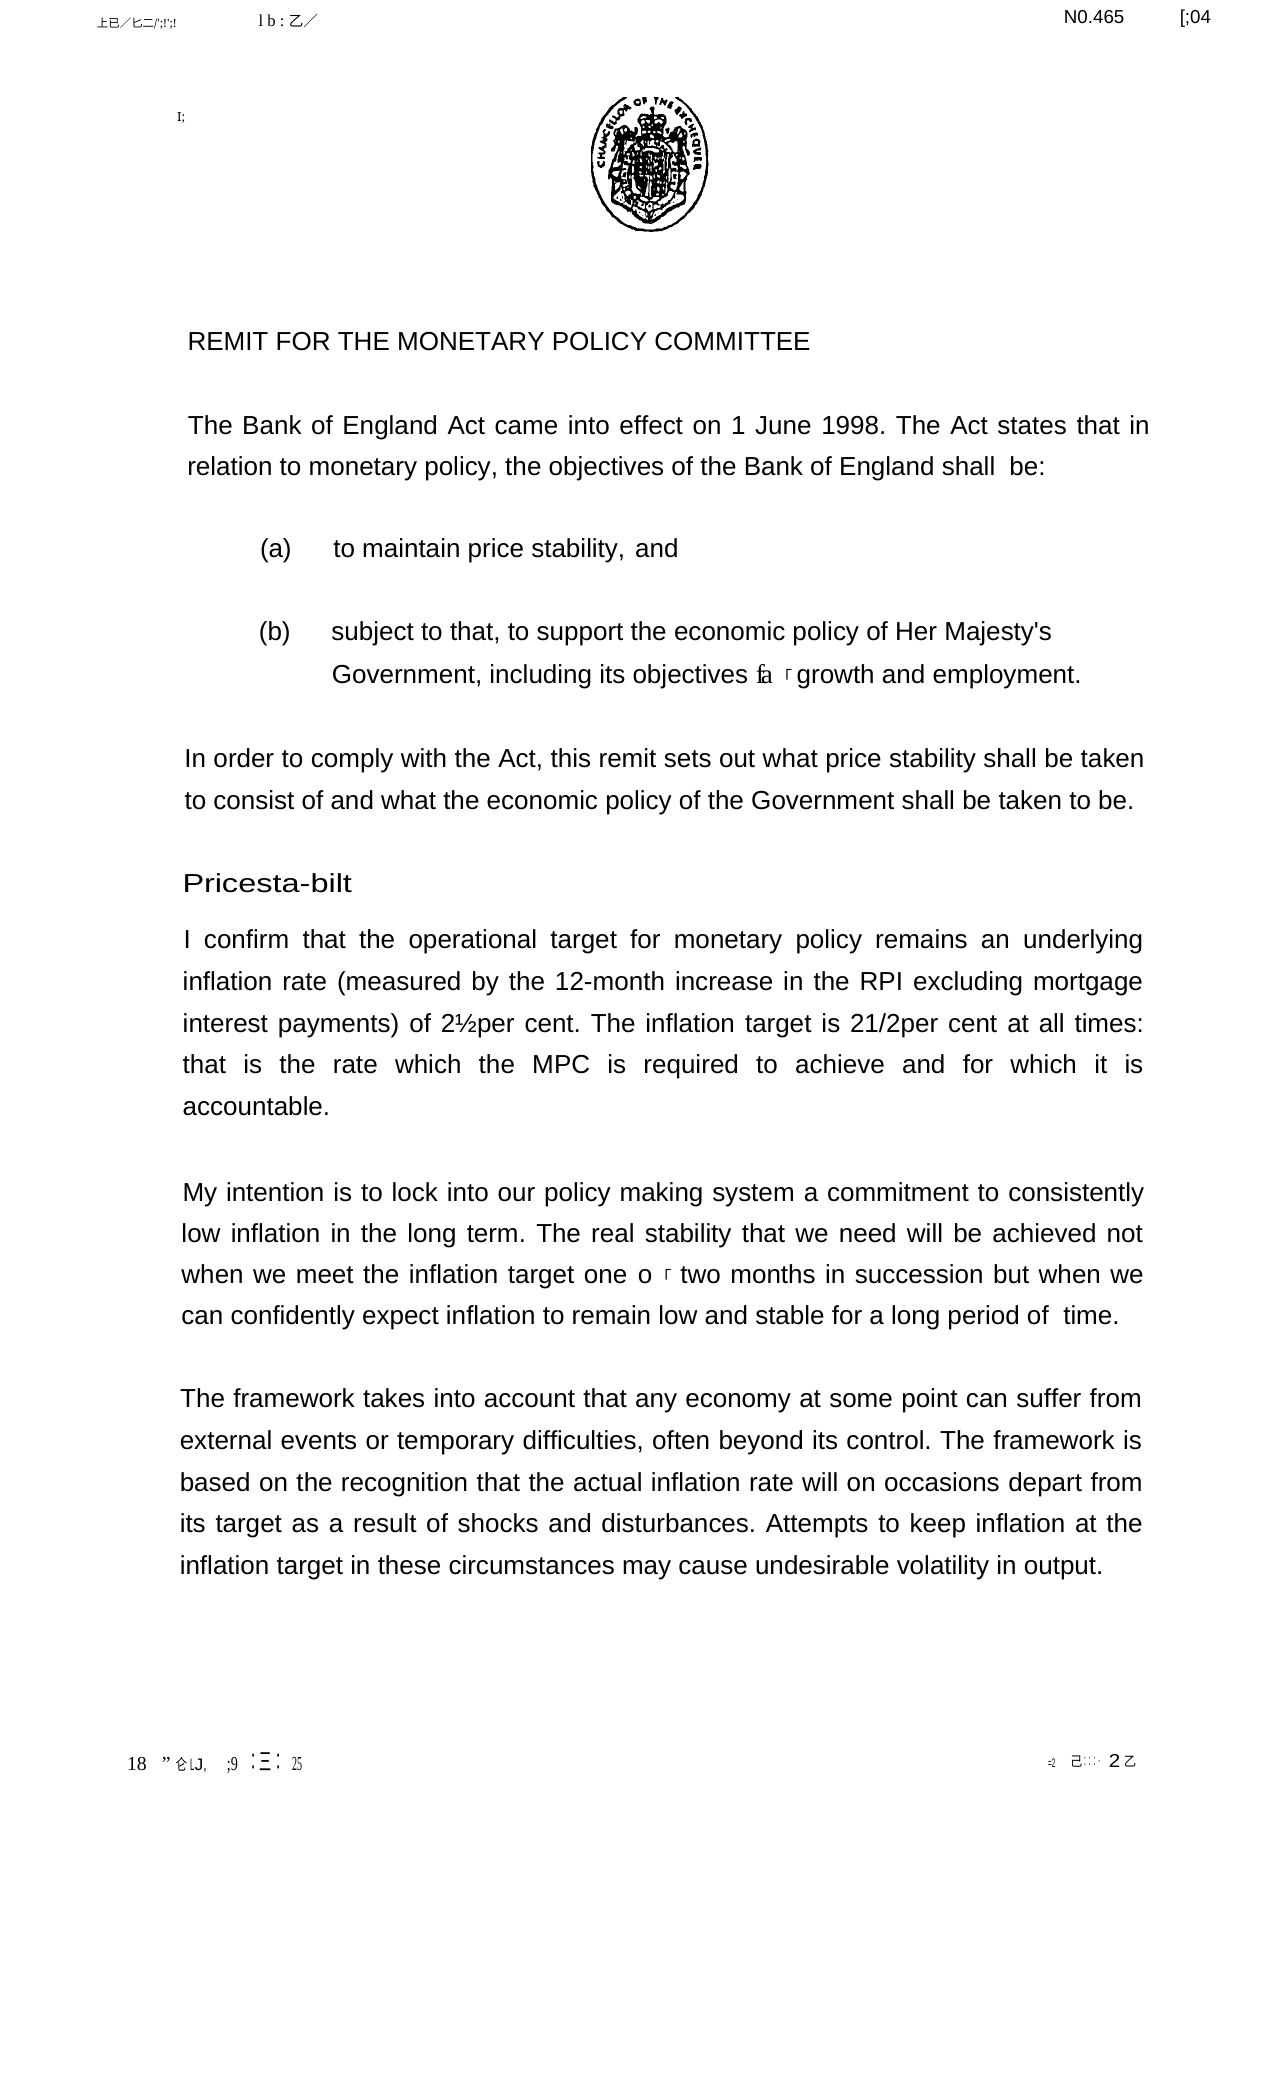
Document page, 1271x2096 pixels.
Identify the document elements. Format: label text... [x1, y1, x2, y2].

subtitle REMIT FOR THE MONETARY POLICY COMMITTEE [187, 326, 1271, 356]
text The framework takes into account that any economy at some point can suffer from external events or temporary difficulties, often beyond its control. The framework is based on the recognition that the actual inflation rate will on occasions depart from its target as a result of shocks and disturbances. Attempts to keep inflation at the inflation target in these circumstances may cause undesirable volatility in output. [179, 1383, 1144, 1580]
text My intention is to lock into our policy making system a commitment to consistently low inflation in the long term. The real stability that we need will be achieved not when we meet the inflation target one o「 two months in succession but when we can confidently expect inflation to remain low and stable for a long period of time. [181, 1177, 1144, 1330]
text 18 ” 仑LJ, ;9 ：三： 25 =2 己：：：． 2乙 [127, 1745, 1271, 1778]
text In order to comply with the Act, this remit sets out what price stability shall be taken to consist of and what the economic policy of the Government shall be taken to be. [184, 743, 1147, 815]
picture [591, 97, 709, 232]
text Pricesta-bilt [182, 868, 1271, 898]
text I confirm that the operational target for monetary policy remains an underlying inflation rate (measured by the 12-month increase in the RPI excluding mortgage interest payments) of 2½per cent. The inflation target is 21/2per cent at all times: that is the rate which the MPC is required to achieve and for which it is accountable. [182, 924, 1145, 1121]
list to maintain price stability, and [260, 533, 1271, 563]
text The Bank of England Act came into effect on 1 June 1998. The Act states that in relation to monetary policy, the objectives of the Bank of England shall be: [187, 410, 1151, 481]
list subject to that, to support the economic policy of Her Majesty's Government, including its objectives fa 「 growth and employment. [259, 616, 1147, 689]
text 上已／匕二/';!';! l b : 乙／ N0.465 [;04 [97, 6, 1271, 32]
